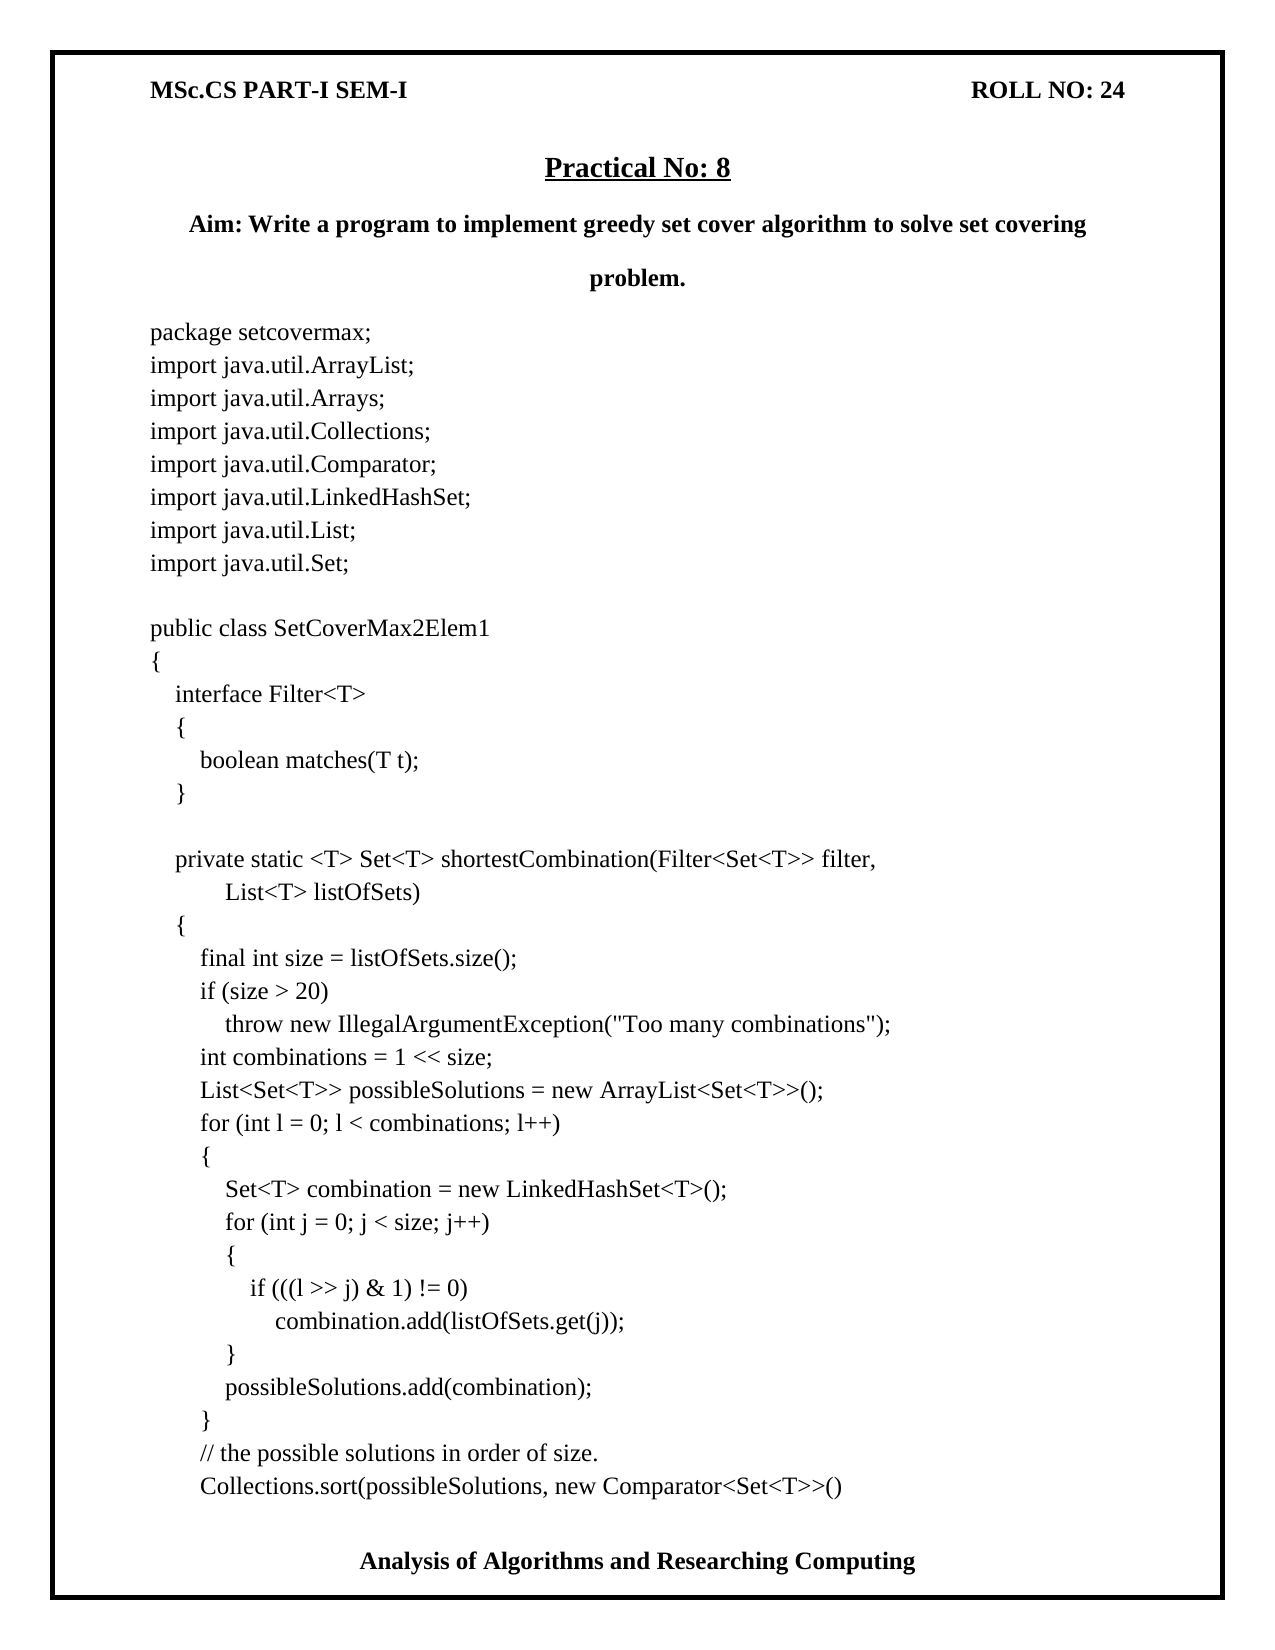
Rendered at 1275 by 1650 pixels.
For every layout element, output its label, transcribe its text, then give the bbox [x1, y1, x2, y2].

text { [150, 910, 1125, 938]
text possibleSolutions.add(combination); [150, 1372, 1125, 1401]
text import java.util.Arrays; [150, 383, 1125, 412]
text for (int j = 0; j < size; j++) [150, 1207, 1125, 1236]
text final int size = listOfSets.size(); [150, 943, 1125, 972]
text if (size > 20) [150, 976, 1125, 1004]
text import java.util.List; [150, 515, 1125, 544]
text } [150, 778, 1125, 807]
text problem. [150, 263, 1125, 292]
text Set<T> combination = new LinkedHashSet<T>(); [150, 1174, 1125, 1203]
text if (((l >> j) & 1) != 0) [150, 1273, 1125, 1302]
text { [150, 1240, 1125, 1269]
text List<Set<T>> possibleSolutions = new ArrayList<Set<T>>(); [150, 1075, 1125, 1104]
text } [150, 1339, 1125, 1368]
text Collections.sort(possibleSolutions, new Comparator<Set<T>>() [150, 1471, 1125, 1500]
text import java.util.LinkedHashSet; [150, 482, 1125, 511]
text import java.util.ArrayList; [150, 350, 1125, 379]
text } [150, 1405, 1125, 1434]
text import java.util.Collections; [150, 416, 1125, 445]
text combination.add(listOfSets.get(j)); [150, 1306, 1125, 1335]
text interface Filter<T> [150, 679, 1125, 708]
text { [150, 1141, 1125, 1170]
text throw new IllegalArgumentException("Too many combinations"); [150, 1009, 1125, 1038]
text import java.util.Set; [150, 548, 1125, 577]
text boolean matches(T t); [150, 746, 1125, 774]
text public class SetCoverMax2Elem1 [150, 613, 1125, 642]
text private static <T> Set<T> shortestCombination(Filter<Set<T>> filter, [150, 844, 1125, 872]
text Practical No: 8 [150, 150, 1125, 183]
text // the possible solutions in order of size. [150, 1438, 1125, 1467]
text package setcovermax; [150, 317, 1125, 346]
text import java.util.Comparator; [150, 449, 1125, 478]
text { [150, 712, 1125, 741]
text for (int l = 0; l < combinations; l++) [150, 1108, 1125, 1137]
text Aim: Write a program to implement greedy set cover algorithm to solve set covering [150, 209, 1125, 238]
text List<T> listOfSets) [150, 877, 1125, 906]
text int combinations = 1 << size; [150, 1042, 1125, 1071]
text { [150, 646, 1125, 675]
